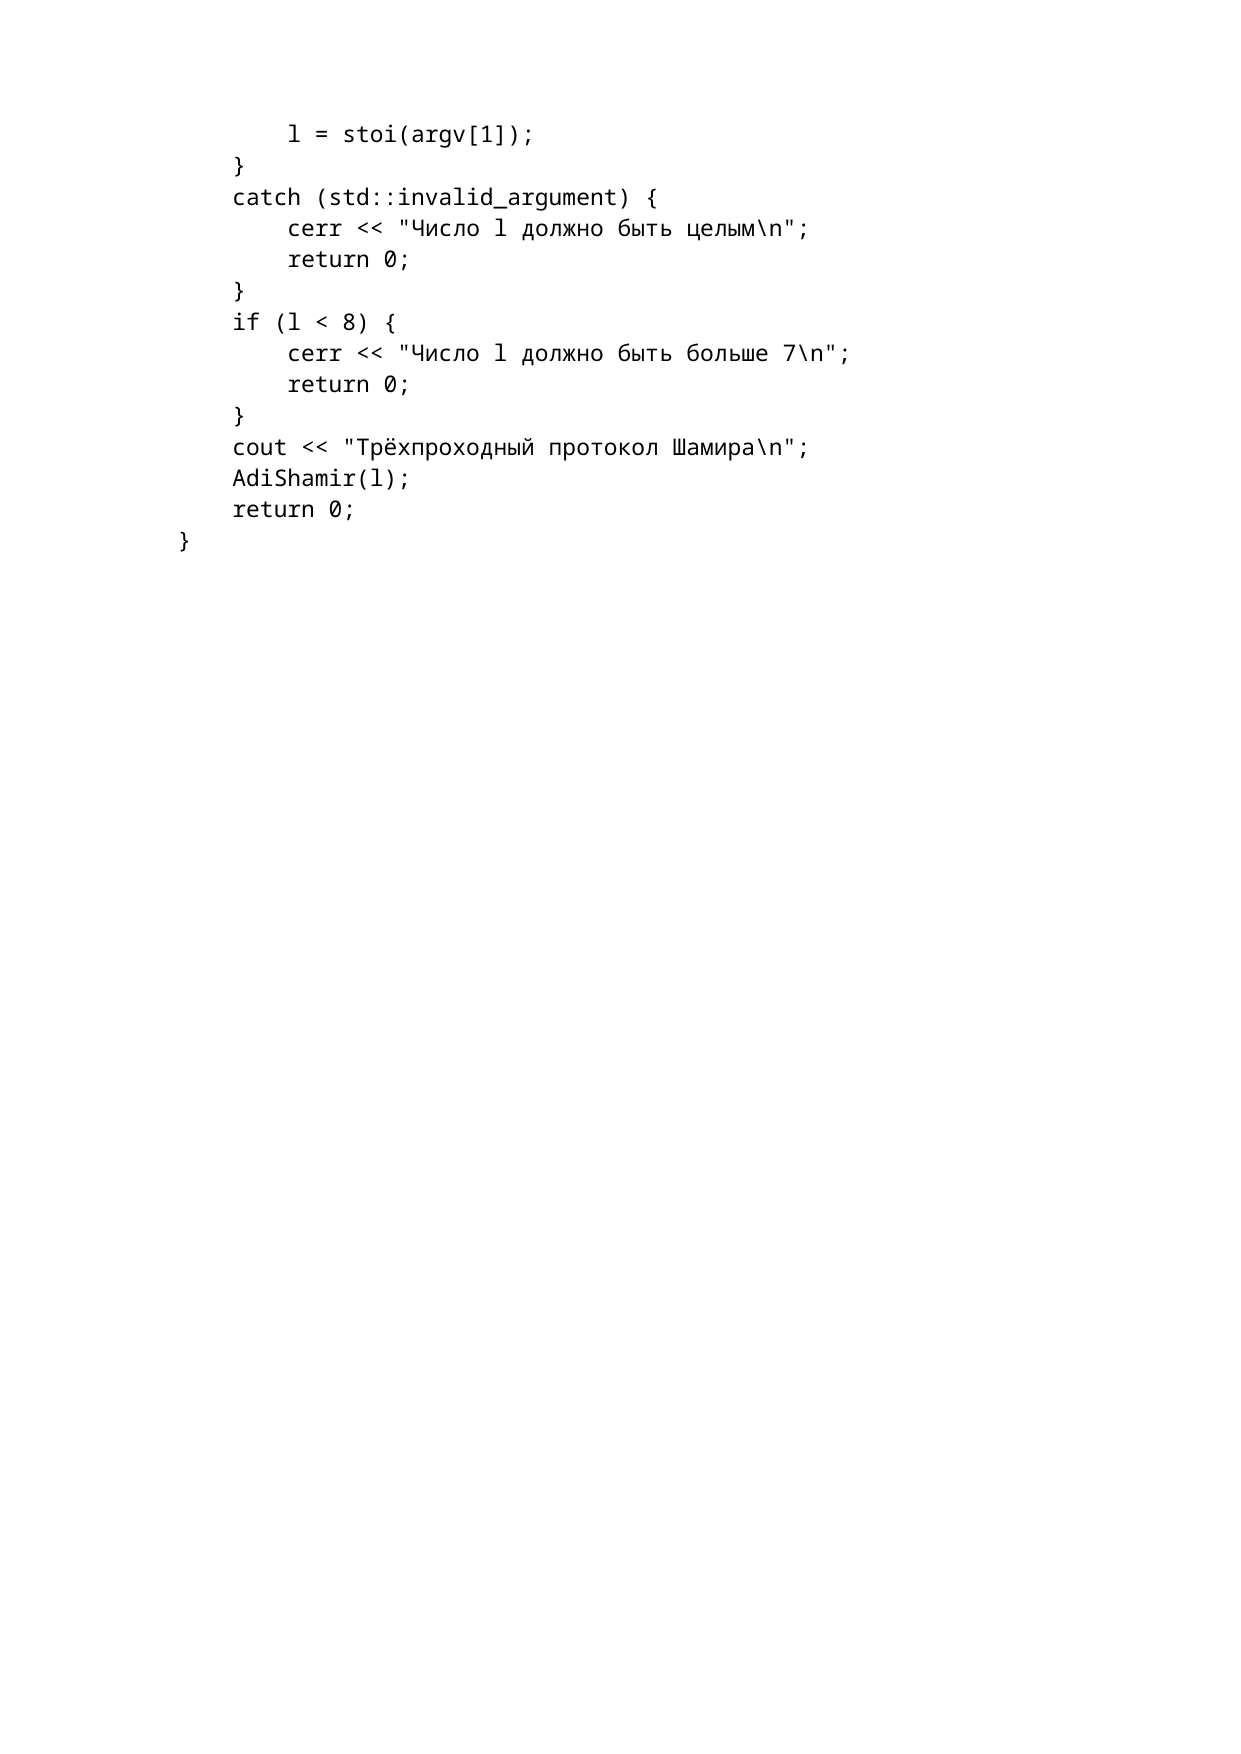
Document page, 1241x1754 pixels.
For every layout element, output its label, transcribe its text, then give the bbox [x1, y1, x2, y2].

text } [177, 399, 1152, 431]
text if (l < 8) { [177, 306, 1152, 337]
text } [177, 524, 1152, 556]
text l = stoi(argv[1]); [177, 118, 1152, 149]
text } [177, 149, 1152, 181]
text return 0; [177, 493, 1152, 524]
text return 0; [177, 243, 1152, 274]
text cout << "Трёхпроходный протокол Шамира\n"; [177, 431, 1152, 462]
text cerr << "Число l должно быть целым\n"; [177, 212, 1152, 243]
text } [177, 274, 1152, 306]
text AdiShamir(l); [177, 462, 1152, 493]
text catch (std::invalid_argument) { [177, 181, 1152, 212]
text cerr << "Число l должно быть больше 7\n"; [177, 337, 1152, 368]
text return 0; [177, 368, 1152, 399]
